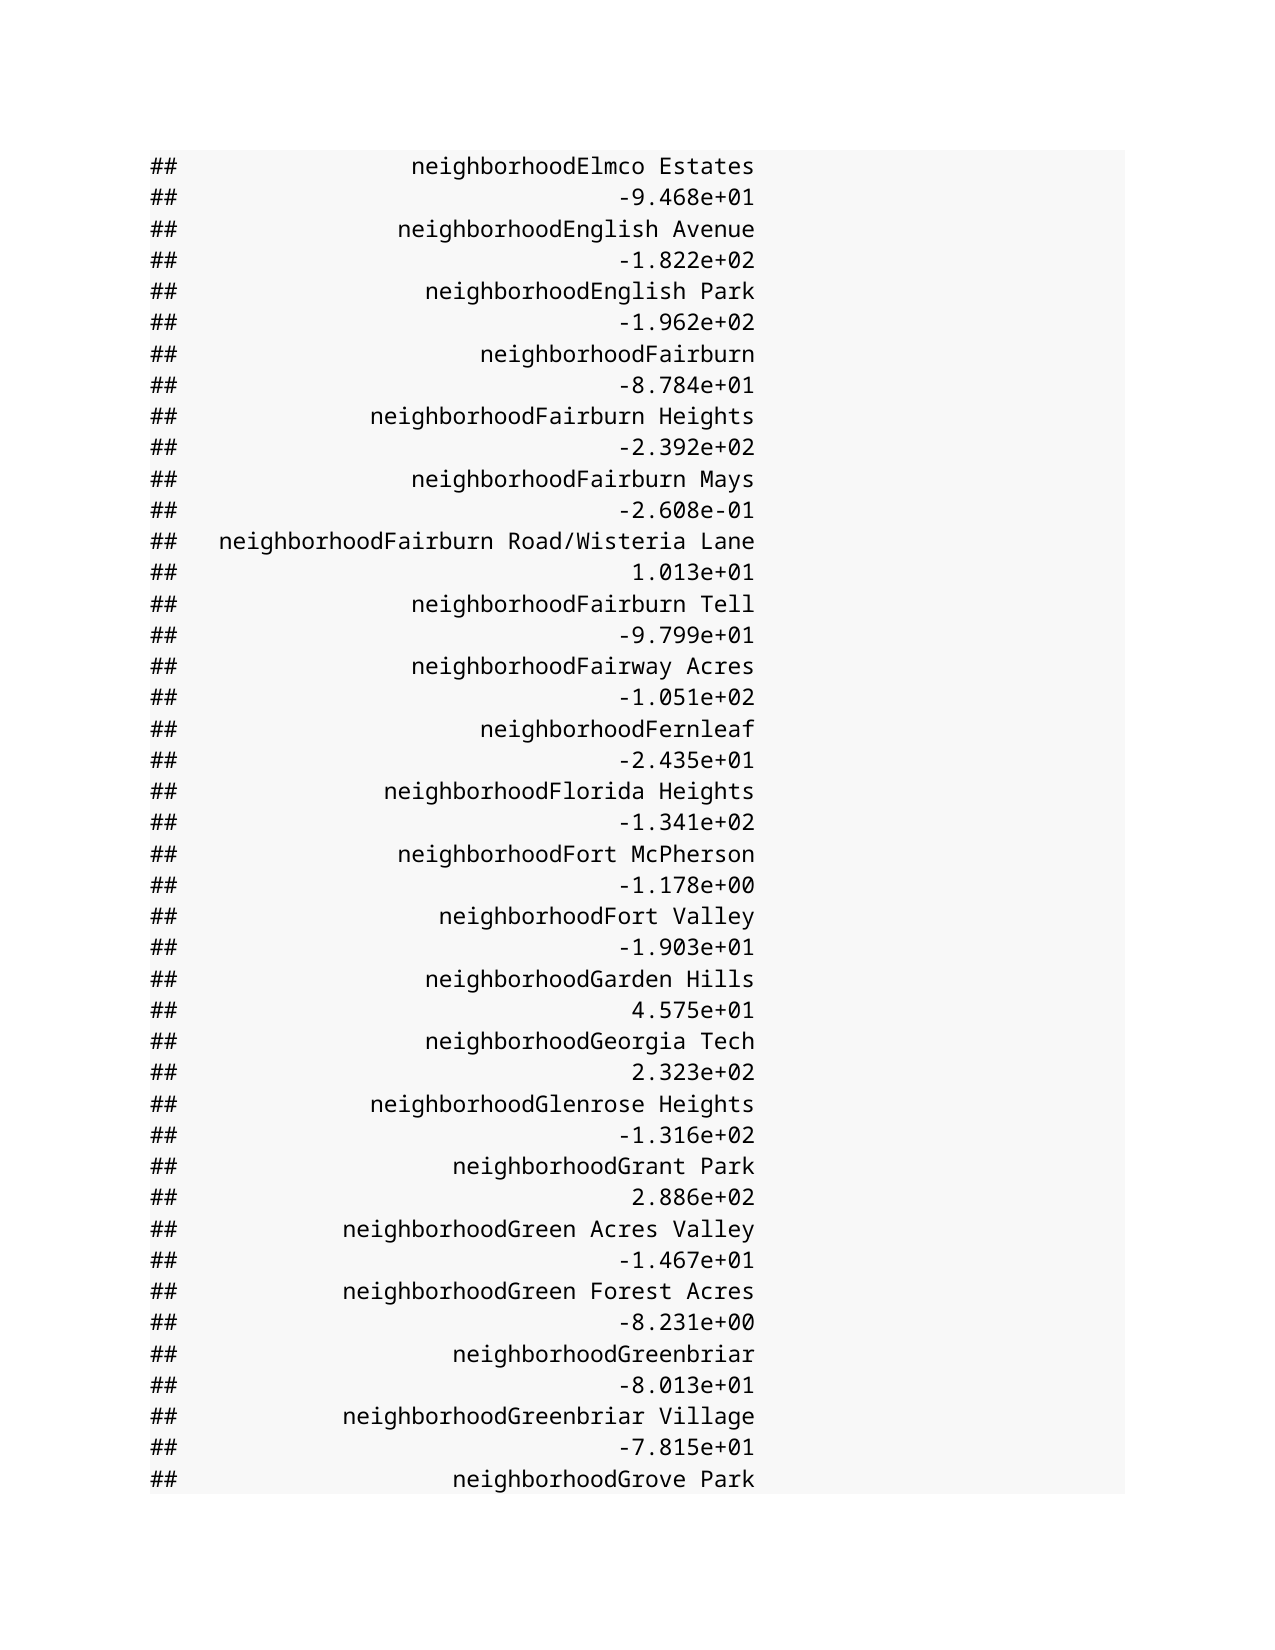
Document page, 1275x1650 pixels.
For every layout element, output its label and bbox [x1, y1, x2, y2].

text [150, 150, 1125, 1494]
